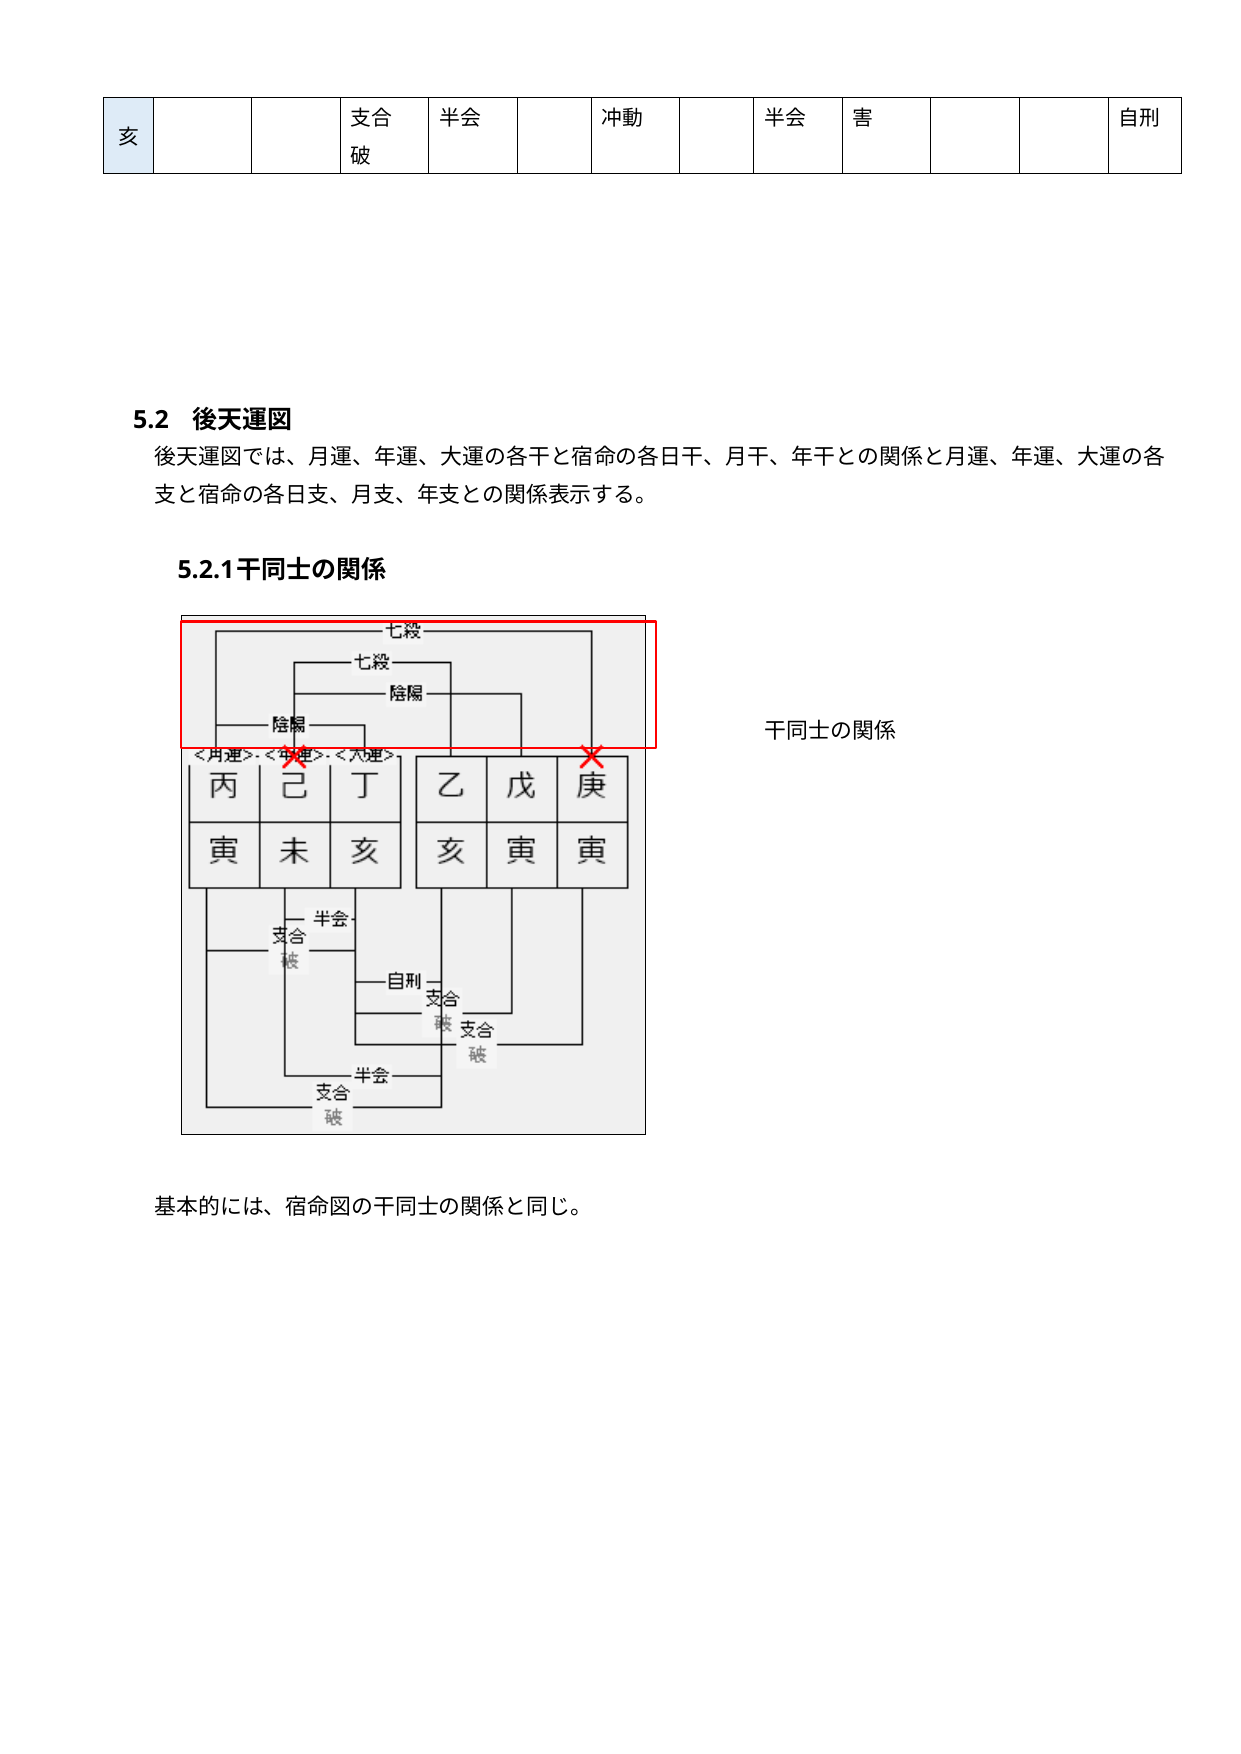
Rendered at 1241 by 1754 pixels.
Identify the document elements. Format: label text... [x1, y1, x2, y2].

picture [182, 616, 645, 620]
table_cell [252, 98, 340, 173]
table_cell 害 [843, 98, 930, 173]
table_cell 自刑 [1109, 98, 1181, 173]
table_cell [931, 98, 1019, 173]
table_cell 半会 [754, 98, 842, 173]
picture [182, 623, 645, 747]
table_cell 支合 破 [341, 98, 428, 173]
text 後天運図では、月運、年運、大運の各干と宿命の各日干、月干、年干との関係と月運、年運、大運の各支と宿命の各日支、月支、年支との関係表示する。 [154, 436, 1167, 511]
table_cell 半会 [429, 98, 517, 173]
table_cell 冲動 [592, 98, 679, 173]
table_cell 亥 [104, 98, 153, 173]
text 基本的には、宿命図の干同士の関係と同じ。 [154, 1186, 1167, 1224]
list 後天運図 [133, 399, 1145, 436]
table_cell [518, 98, 591, 173]
table_cell [1020, 98, 1108, 173]
list 干同士の関係 [177, 549, 1145, 586]
picture [182, 749, 645, 1134]
table_cell [680, 98, 753, 173]
table_cell [154, 98, 251, 173]
